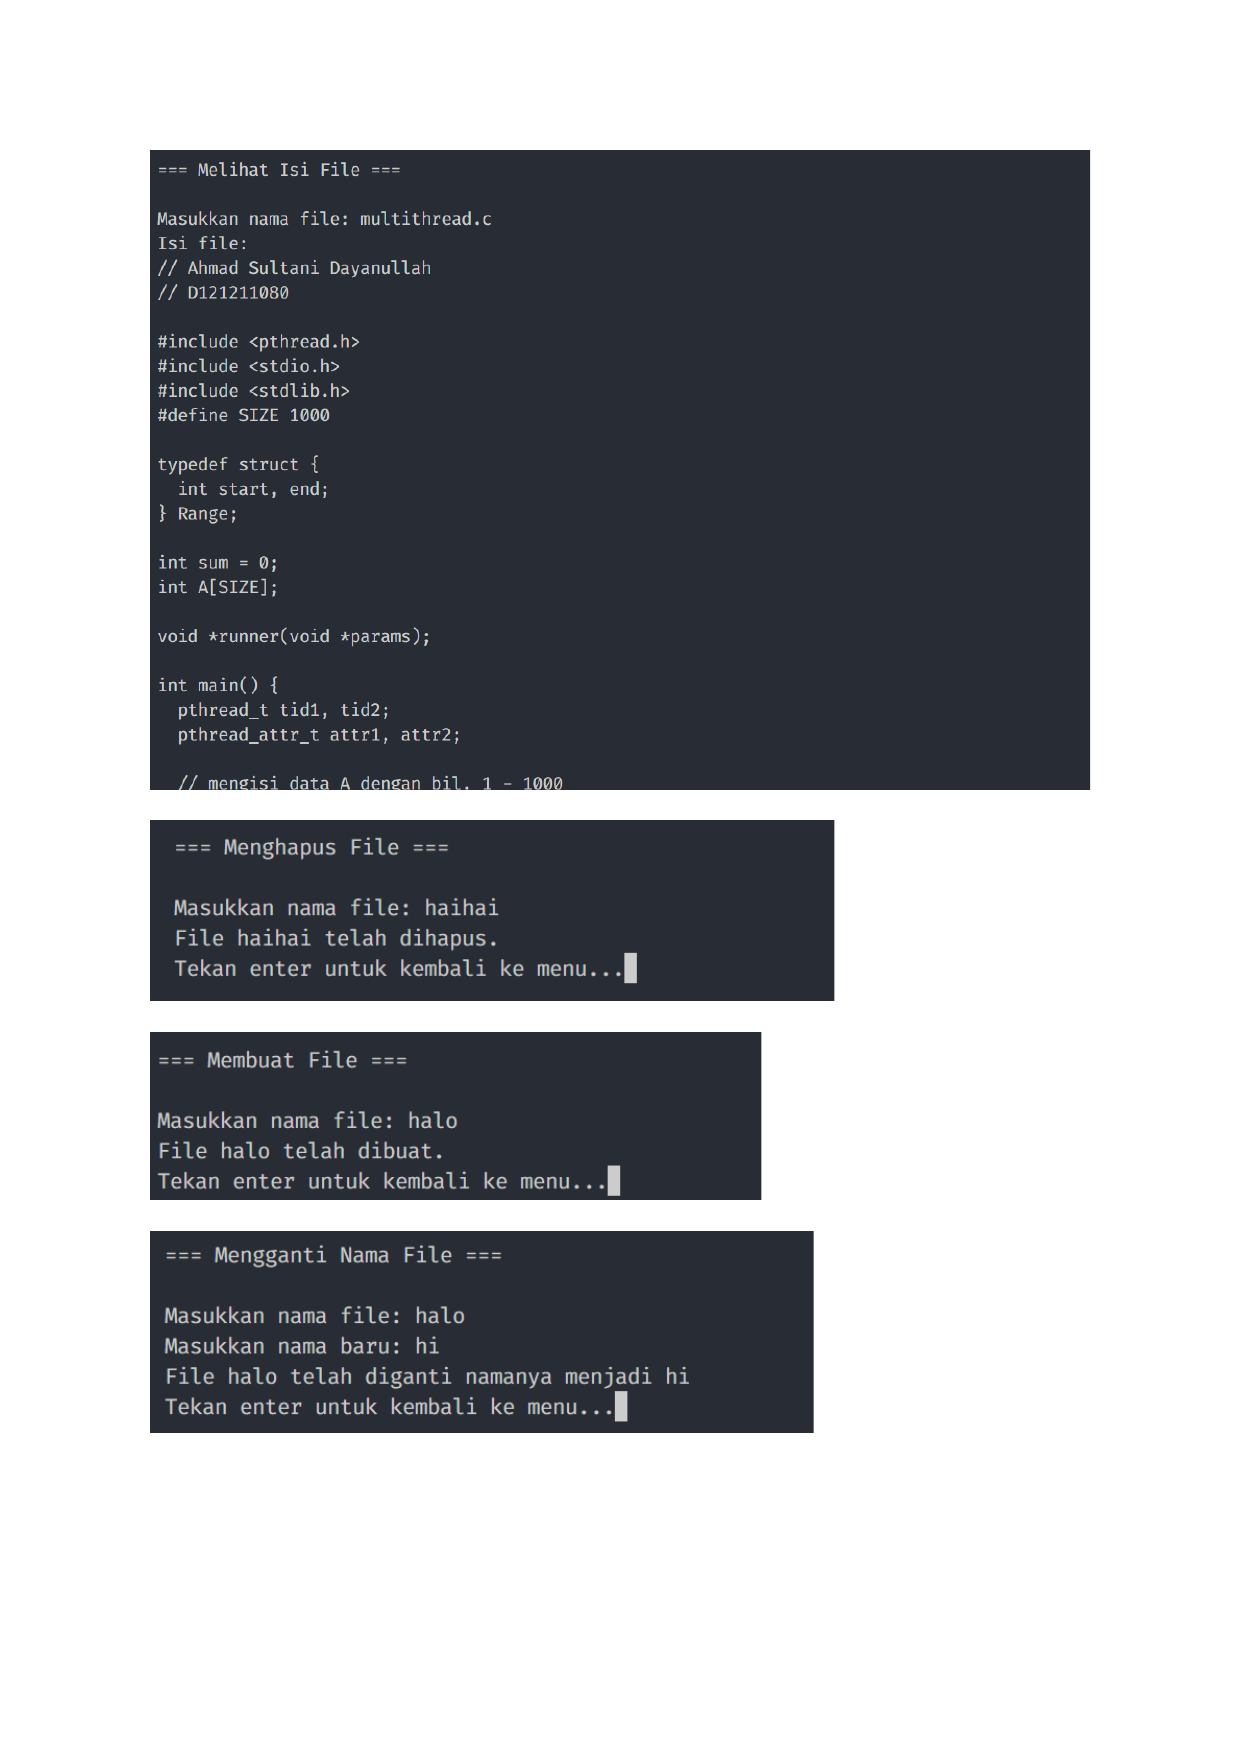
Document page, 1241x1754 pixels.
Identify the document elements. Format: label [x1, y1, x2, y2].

picture [150, 150, 1091, 790]
picture [150, 1231, 814, 1433]
picture [150, 1032, 762, 1200]
picture [150, 820, 835, 1001]
